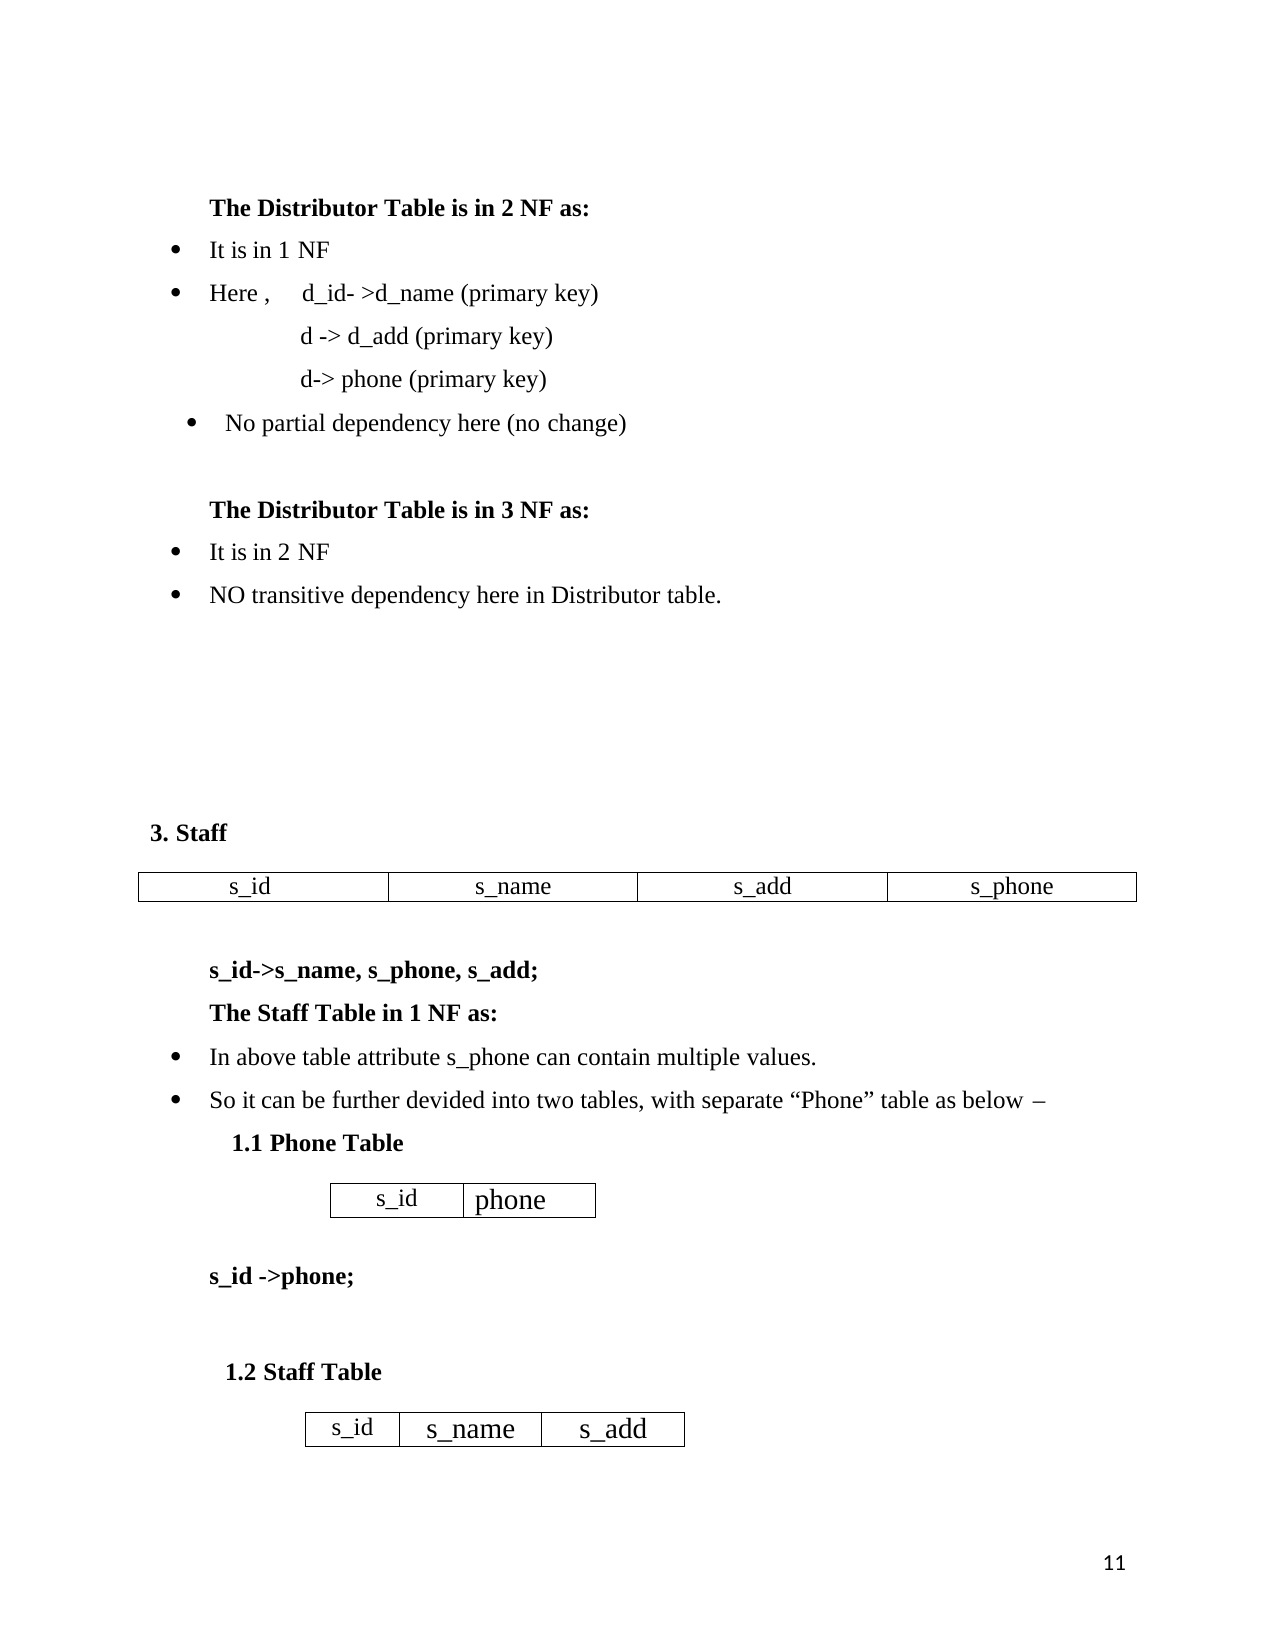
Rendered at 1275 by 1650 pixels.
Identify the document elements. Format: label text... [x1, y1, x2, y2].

list Staff Table [225, 1357, 1227, 1386]
table_header s_id [139, 873, 388, 901]
table_header s_name [400, 1413, 541, 1446]
table_header s_name [389, 873, 637, 901]
list It is in 1 NF [171, 235, 1227, 264]
list Phone Table [231, 1128, 1227, 1157]
table_header s_add [638, 873, 887, 901]
text s_id ->phone; [209, 1261, 1227, 1290]
list No partial dependency here (no change) [187, 408, 1227, 436]
text The Distributor Table is in 2 NF as: [209, 193, 1227, 221]
text d -> d_add (primary key) d-> phone (primary key) [300, 321, 557, 393]
table_header phone [464, 1184, 595, 1217]
text The Distributor Table is in 3 NF as: [209, 495, 1227, 523]
list Staff [150, 818, 1227, 846]
table_header s_id [331, 1184, 463, 1217]
table_header s_id [306, 1413, 399, 1446]
list So it can be further devided into two tables, with separate “Phone” table as below – [171, 1085, 1227, 1114]
table_header s_add [542, 1413, 684, 1446]
list It is in 2 NF [171, 537, 1227, 566]
list NO transitive dependency here in Distributor table. [171, 580, 1227, 609]
text s_id->s_name, s_phone, s_add; The Staff Table in 1 NF as: [209, 955, 541, 1027]
list In above table attribute s_phone can contain multiple values. [171, 1041, 1227, 1071]
table_header s_phone [888, 873, 1136, 901]
list Here , d_id- >d_name (primary key) [171, 278, 1227, 307]
